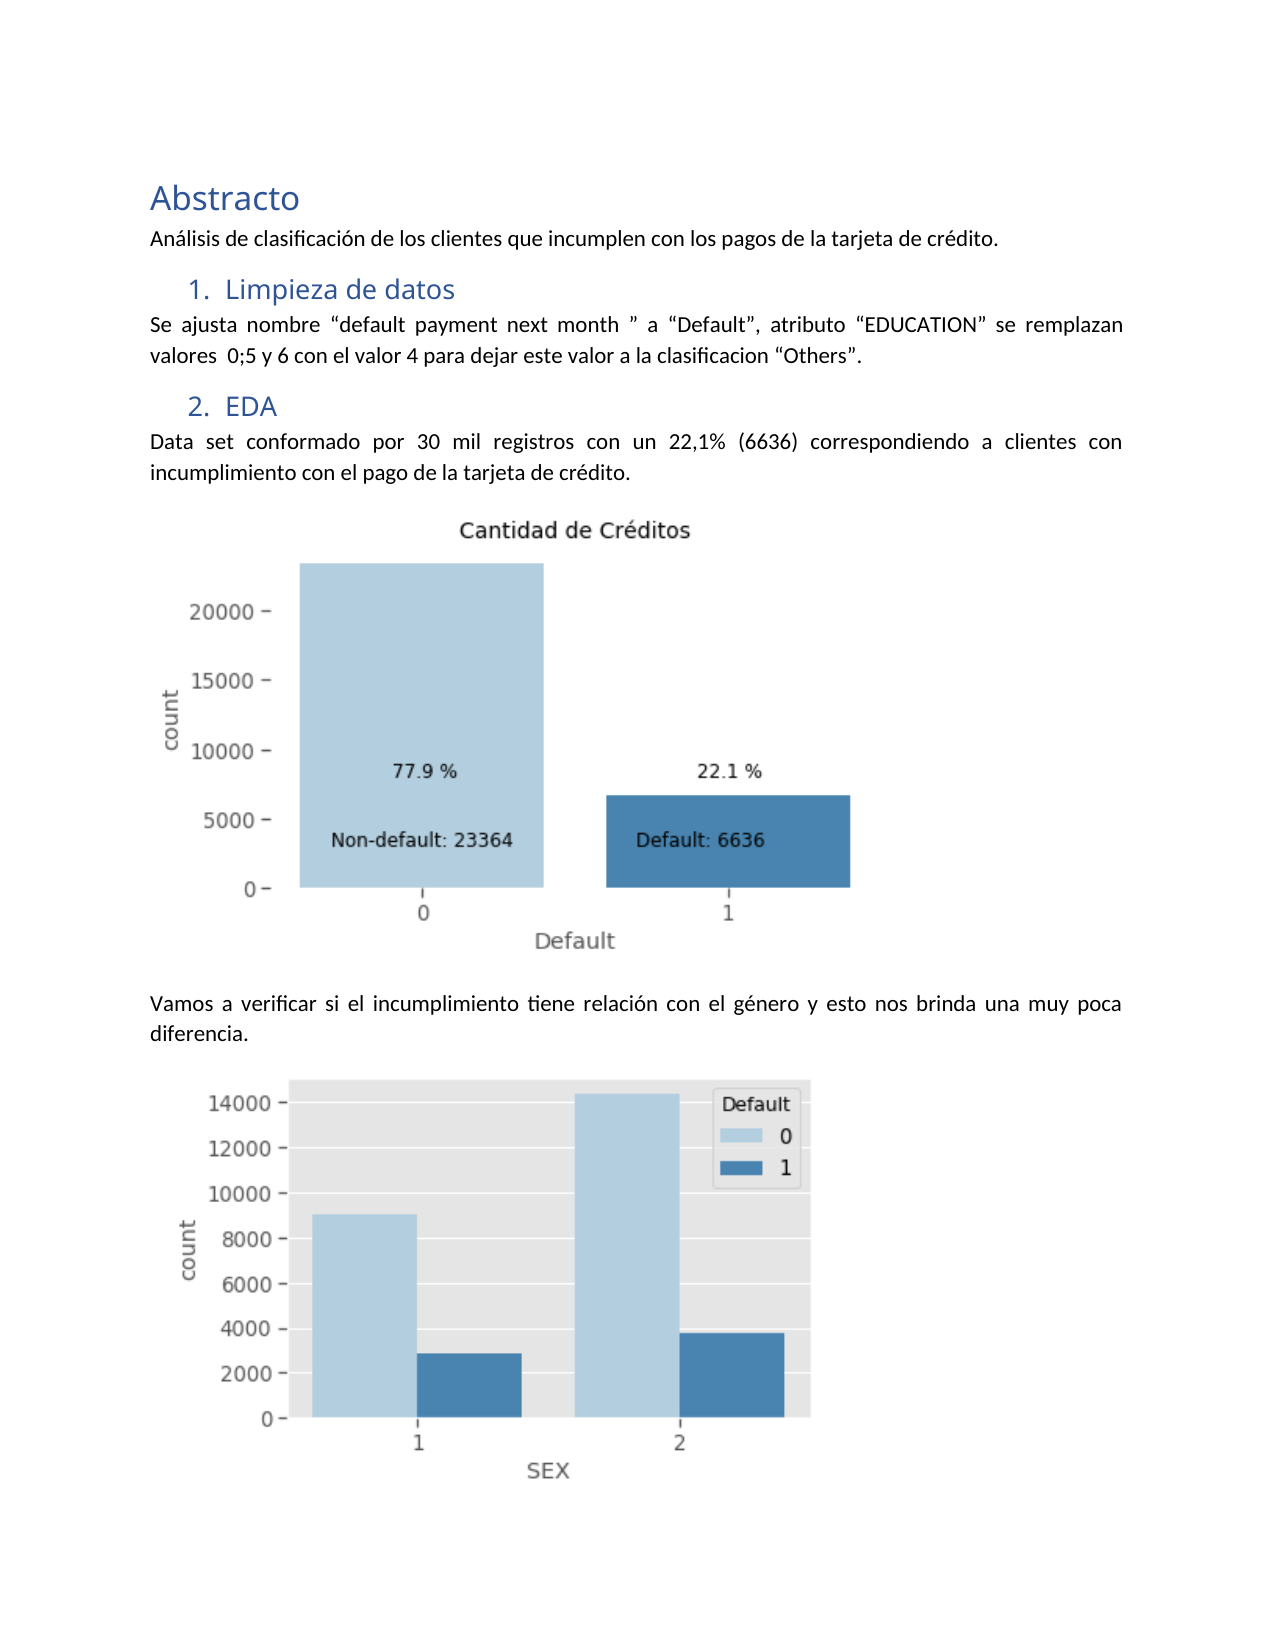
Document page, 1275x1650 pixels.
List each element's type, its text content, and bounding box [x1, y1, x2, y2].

subtitle EDA [187, 388, 1125, 424]
text Análisis de clasificación de los clientes que incumplen con los pagos de la tarjeta de crédito. [150, 224, 1125, 252]
subtitle Limpieza de datos [187, 271, 1125, 308]
text Vamos a verificar si el incumplimiento tiene relación con el género y esto nos brinda una muy poca diferencia. [150, 989, 1125, 1047]
picture [150, 504, 974, 971]
text Data set conformado por 30 mil registros con un 22,1% (6636) correspondiendo a clientes con incumplimiento con el pago de la tarjeta de crédito. [150, 427, 1125, 486]
text Se ajusta nombre “default payment next month ” a “Default”, atributo “EDUCATION” se remplazan valores 0;5 y 6 con el valor 4 para dejar este valor a la clasificacion “Others”. [150, 311, 1125, 369]
picture [150, 1066, 919, 1499]
subtitle Abstracto [150, 175, 1125, 220]
